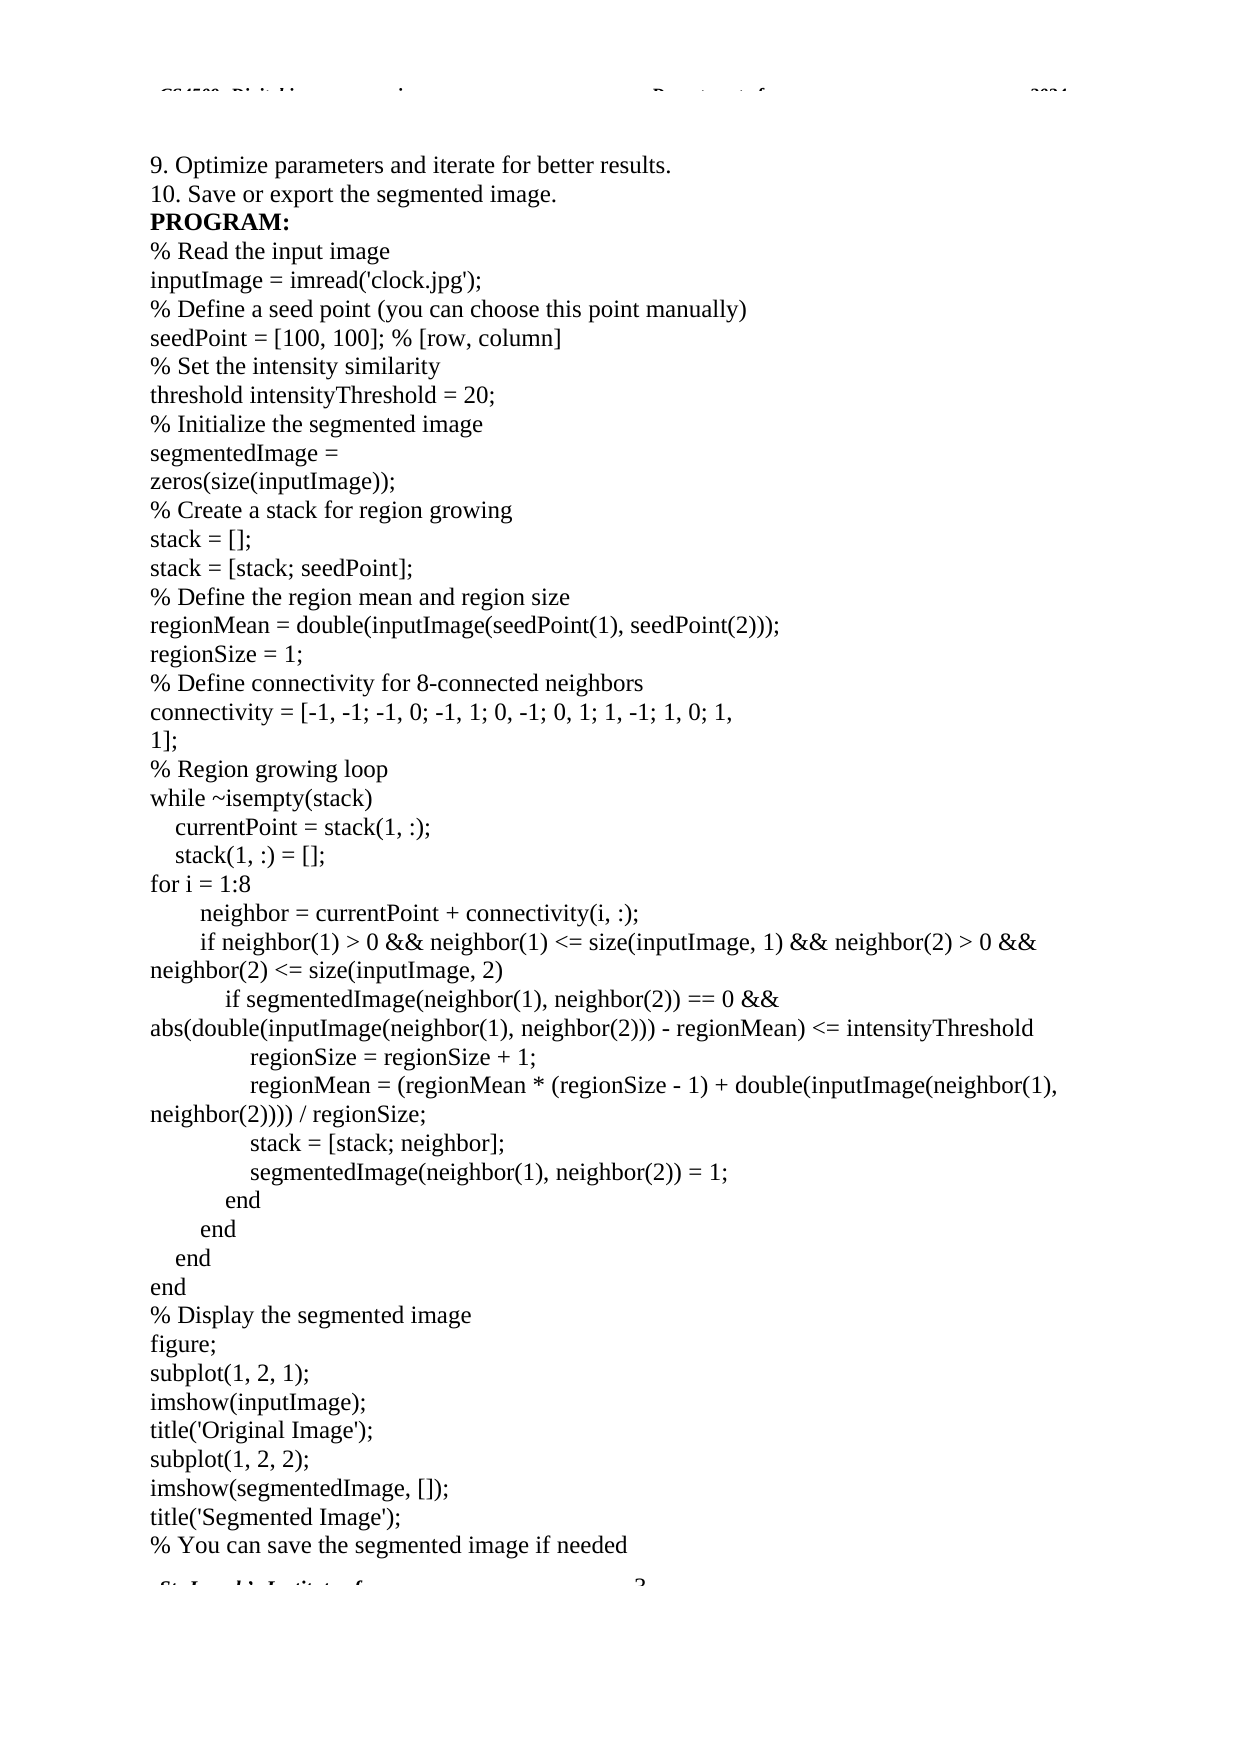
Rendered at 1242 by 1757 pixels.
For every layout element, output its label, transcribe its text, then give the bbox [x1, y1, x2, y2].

text % Initialize the segmented image segmentedImage = zeros(size(inputImage)); [150, 409, 590, 495]
list Save or export the segmented image. [150, 179, 1148, 207]
text % Display the segmented image figure; [150, 1300, 480, 1358]
text % Create a stack for region growing stack = []; [150, 495, 533, 553]
text subplot(1, 2, 1); imshow(inputImage); title('Original Image'); subplot(1, 2, 2); imshow(segmentedImage, []); title('Segmented Image'); [150, 1358, 451, 1530]
text for i = 1:8 [150, 869, 1148, 898]
text regionSize = regionSize + 1; [250, 1042, 1148, 1070]
text end end [150, 1243, 213, 1300]
text if neighbor(1) > 0 && neighbor(1) <= size(inputImage, 1) && neighbor(2) > 0 && neighbor(2) <= size(inputImage, 2) [150, 927, 1108, 984]
text regionMean = (regionMean * (regionSize - 1) + double(inputImage(neighbor(1), neighbor(2)))) / regionSize; [150, 1070, 1148, 1128]
text stack = [stack; seedPoint]; [150, 553, 1148, 582]
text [150, 1531, 727, 1559]
text currentPoint = stack(1, :); stack(1, :) = []; [175, 812, 442, 869]
text % Read the input image inputImage = imread('clock.jpg'); [150, 236, 501, 294]
text % Define connectivity for 8-connected neighbors connectivity = [-1, -1; -1, 0; -1, 1; 0, -1; 0, 1; 1, -1; 1, 0; 1, 1]; [150, 668, 765, 754]
text neighbor = currentPoint + connectivity(i, :); [200, 898, 1148, 927]
text regionMean = double(inputImage(seedPoint(1), seedPoint(2))); regionSize = 1; [150, 610, 782, 668]
text % Region growing loop while ~isempty(stack) [150, 754, 391, 812]
text if segmentedImage(neighbor(1), neighbor(2)) == 0 && abs(double(inputImage(neighbor(1), neighbor(2))) - regionMean) <= intensityThreshold [150, 984, 1108, 1042]
text % Define the region mean and region size [150, 582, 1148, 610]
subtitle PROGRAM: [150, 207, 1148, 236]
text % Set the intensity similarity threshold intensityThreshold = 20; [150, 351, 536, 409]
text % Define a seed point (you can choose this point manually) seedPoint = [100, 100]; % [row, column] [150, 294, 782, 351]
list Optimize parameters and iterate for better results. [150, 150, 1148, 179]
text stack = [stack; neighbor]; segmentedImage(neighbor(1), neighbor(2)) = 1; [250, 1128, 782, 1185]
text end end [200, 1185, 263, 1243]
